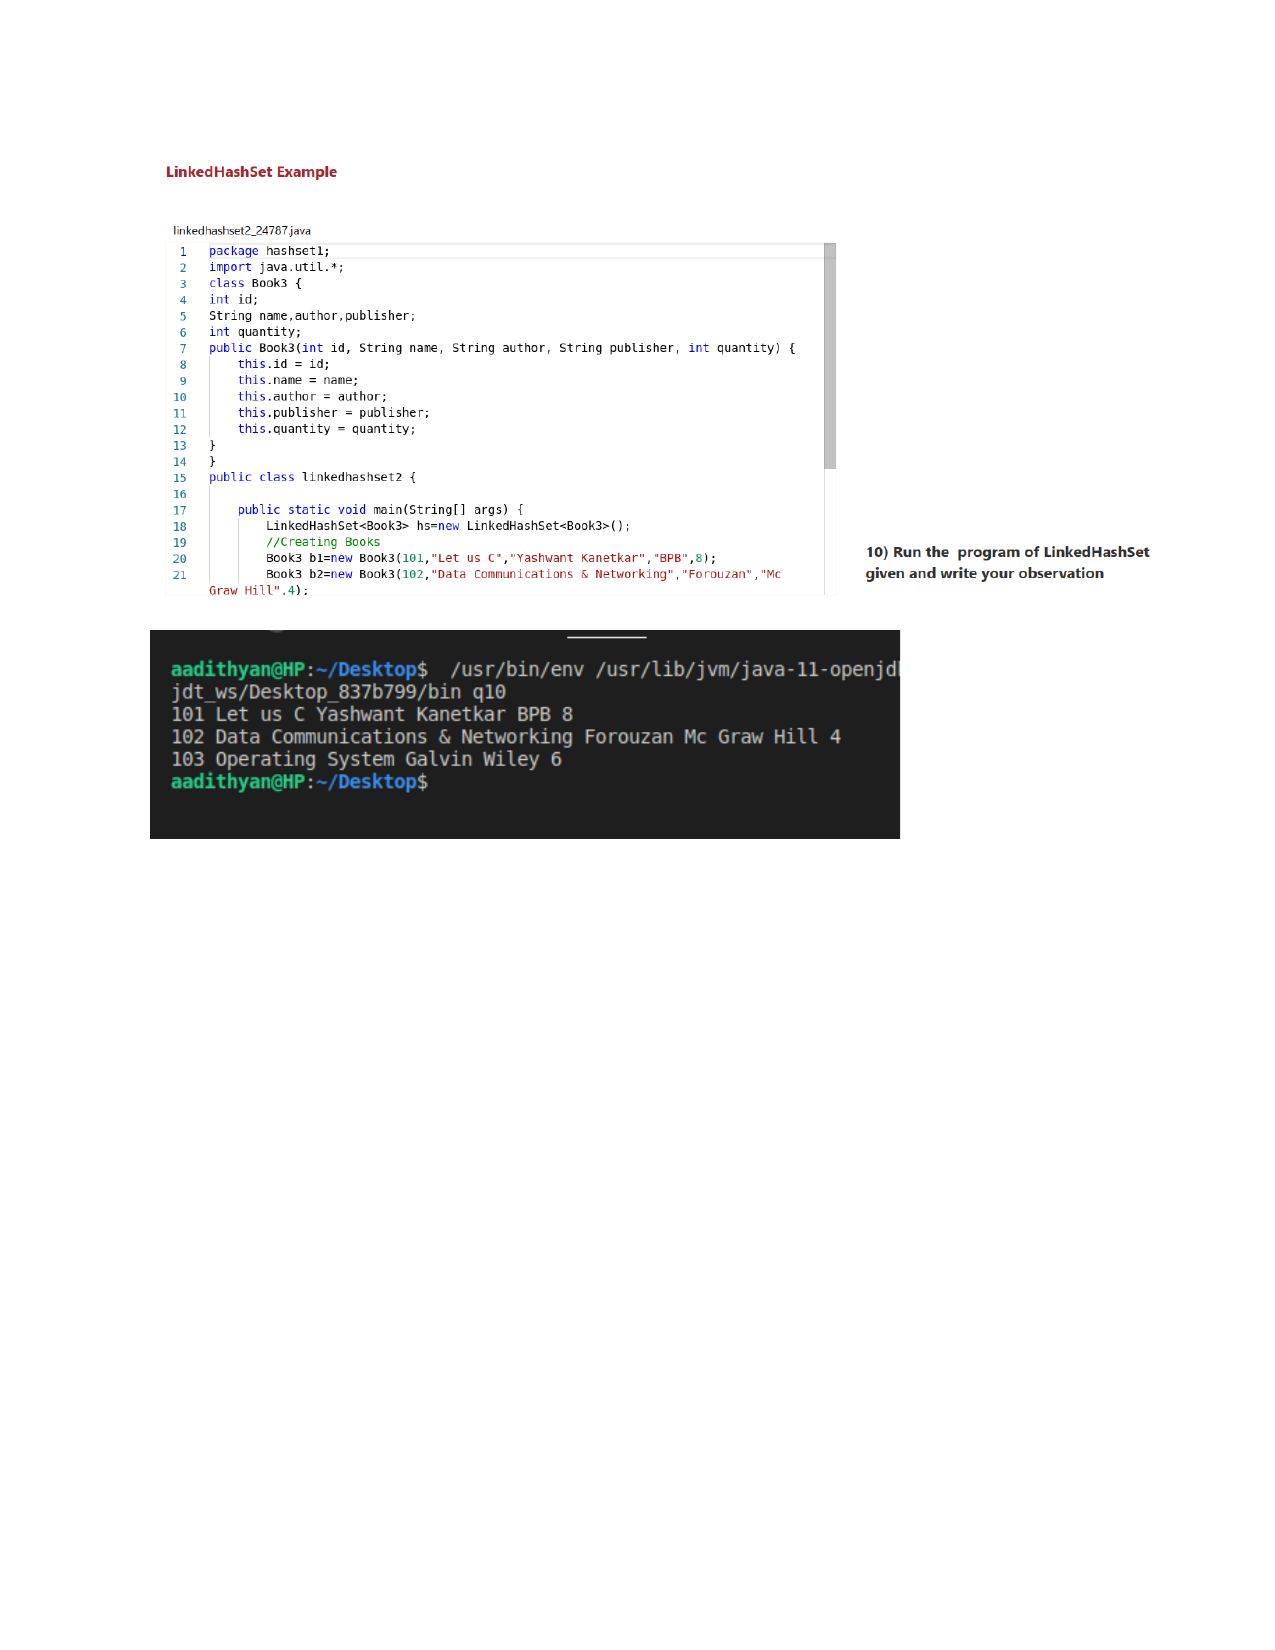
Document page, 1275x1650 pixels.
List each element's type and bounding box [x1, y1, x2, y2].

picture [150, 150, 1172, 612]
picture [150, 630, 901, 839]
